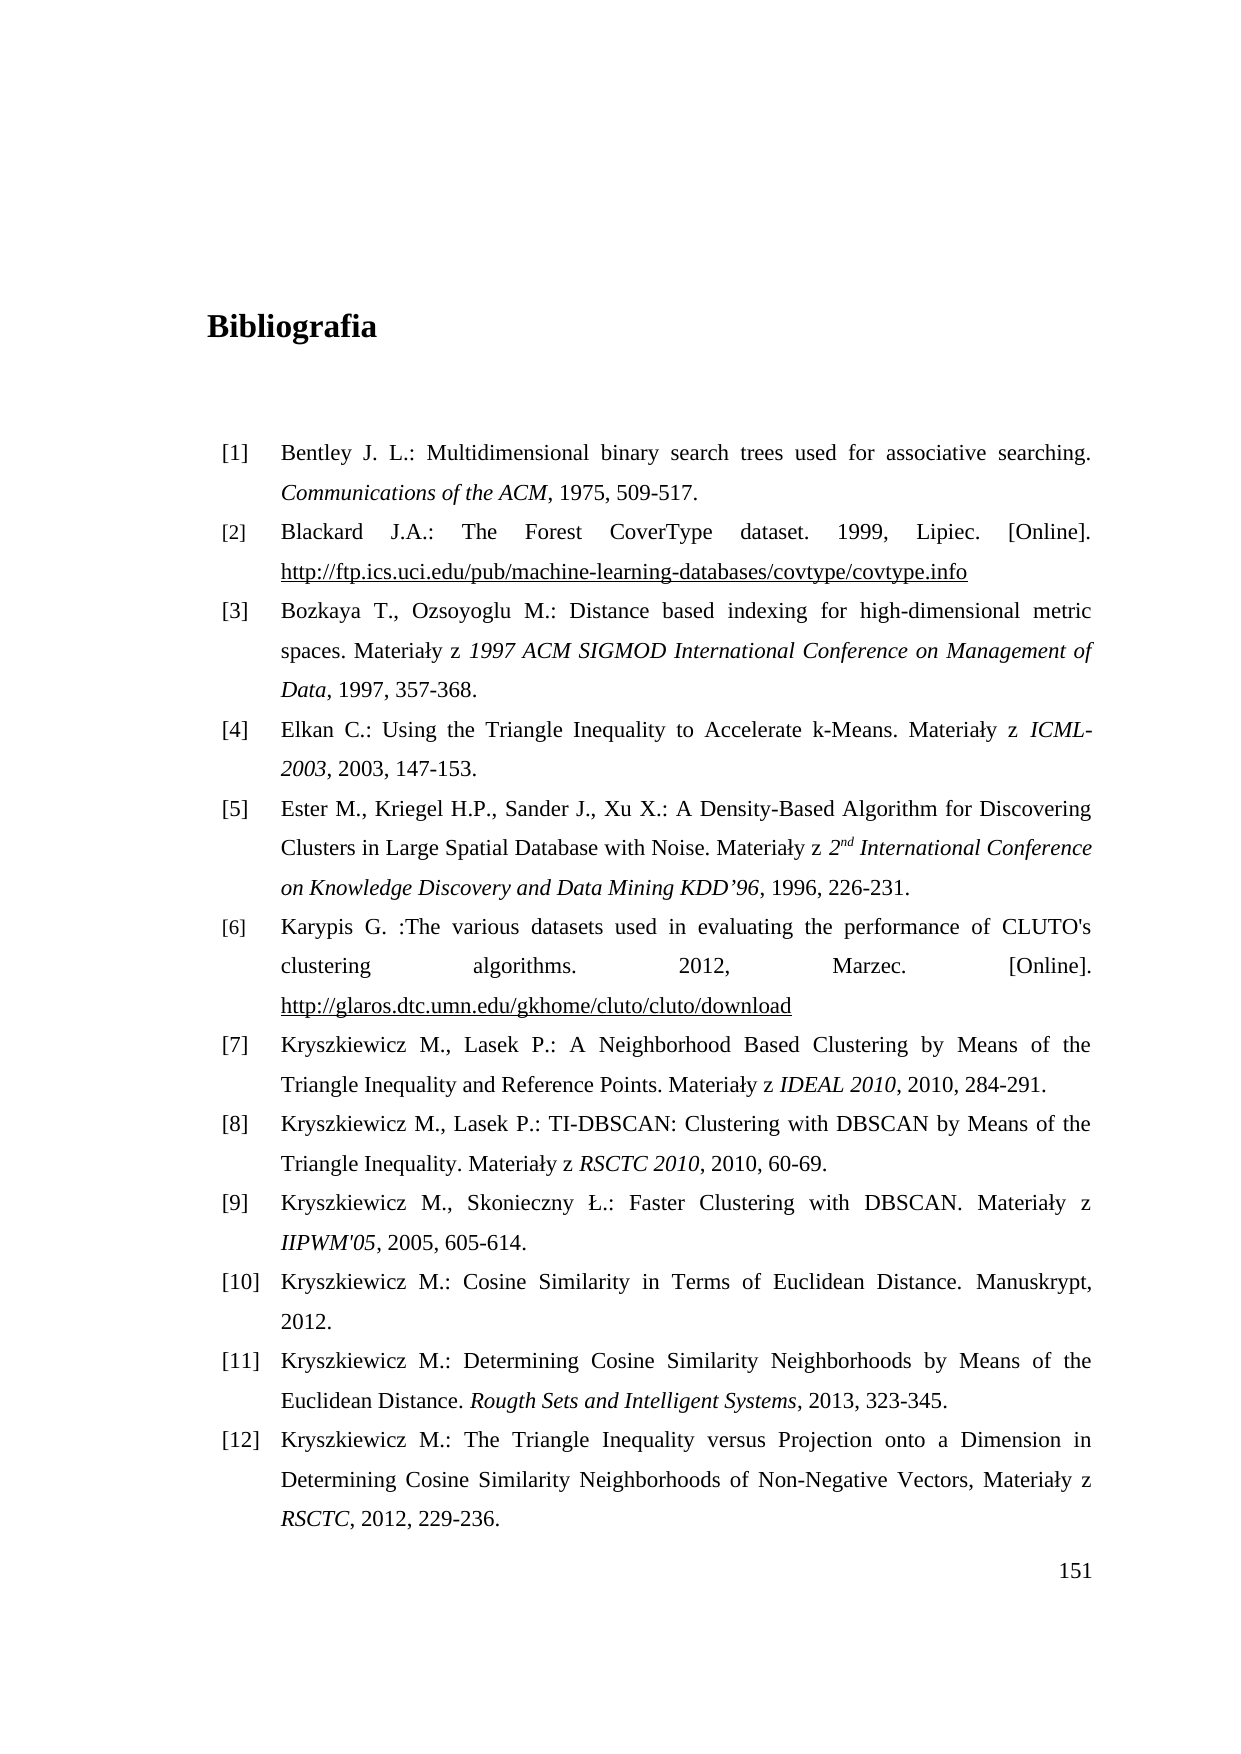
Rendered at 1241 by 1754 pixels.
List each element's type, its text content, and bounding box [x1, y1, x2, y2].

list Kryszkiewicz M., Lasek P.: A Neighborhood Based Clustering by Means of the Triangle Inequality and Reference Points. Materiały z IDEAL 2010, 2010, 284-291. [222, 1031, 1092, 1097]
list Kryszkiewicz M.: Cosine Similarity in Terms of Euclidean Distance. Manuskrypt, 2012. [222, 1268, 1092, 1334]
list Elkan C.: Using the Triangle Inequality to Accelerate k-Means. Materiały z ICML-2003, 2003, 147-153. [222, 716, 1092, 781]
list Kryszkiewicz M., Lasek P.: TI-DBSCAN: Clustering with DBSCAN by Means of the Triangle Inequality. Materiały z RSCTC 2010, 2010, 60-69. [222, 1110, 1092, 1176]
list Ester M., Kriegel H.P., Sander J., Xu X.: A Density-Based Algorithm for Discovering Clusters in Large Spatial Database with Noise. Materiały z 2nd International Conference on Knowledge Discovery and Data Mining KDD’96, 1996, 226-231. [222, 794, 1092, 900]
list Karypis G. :The various datasets used in evaluating the performance of CLUTO's clustering algorithms. 2012, Marzec. [Online]. http://glaros.dtc.umn.edu/gkhome/cluto/cluto/download [222, 913, 1092, 1018]
list Kryszkiewicz M., Skonieczny Ł.: Faster Clustering with DBSCAN. Materiały z IIPWM'05, 2005, 605-614. [222, 1189, 1092, 1255]
list Kryszkiewicz M.: Determining Cosine Similarity Neighborhoods by Means of the Euclidean Distance. Rougth Sets and Intelligent Systems, 2013, 323-345. [222, 1347, 1092, 1413]
list Kryszkiewicz M.: The Triangle Inequality versus Projection onto a Dimension in Determining Cosine Similarity Neighborhoods of Non-Negative Vectors, Materiały z RSCTC, 2012, 229-236. [222, 1426, 1092, 1532]
list Blackard J.A.: The Forest CoverType dataset. 1999, Lipiec. [Online]. http://ftp.ics.uci.edu/pub/machine-learning-databases/covtype/covtype.info [222, 518, 1092, 584]
subtitle Bibliografia [207, 307, 1092, 345]
list Bozkaya T., Ozsoyoglu M.: Distance based indexing for high-dimensional metric spaces. Materiały z 1997 ACM SIGMOD International Conference on Management of Data, 1997, 357-368. [222, 597, 1092, 702]
list Bentley J. L.: Multidimensional binary search trees used for associative searching. Communications of the ACM, 1975, 509-517. [222, 439, 1092, 505]
